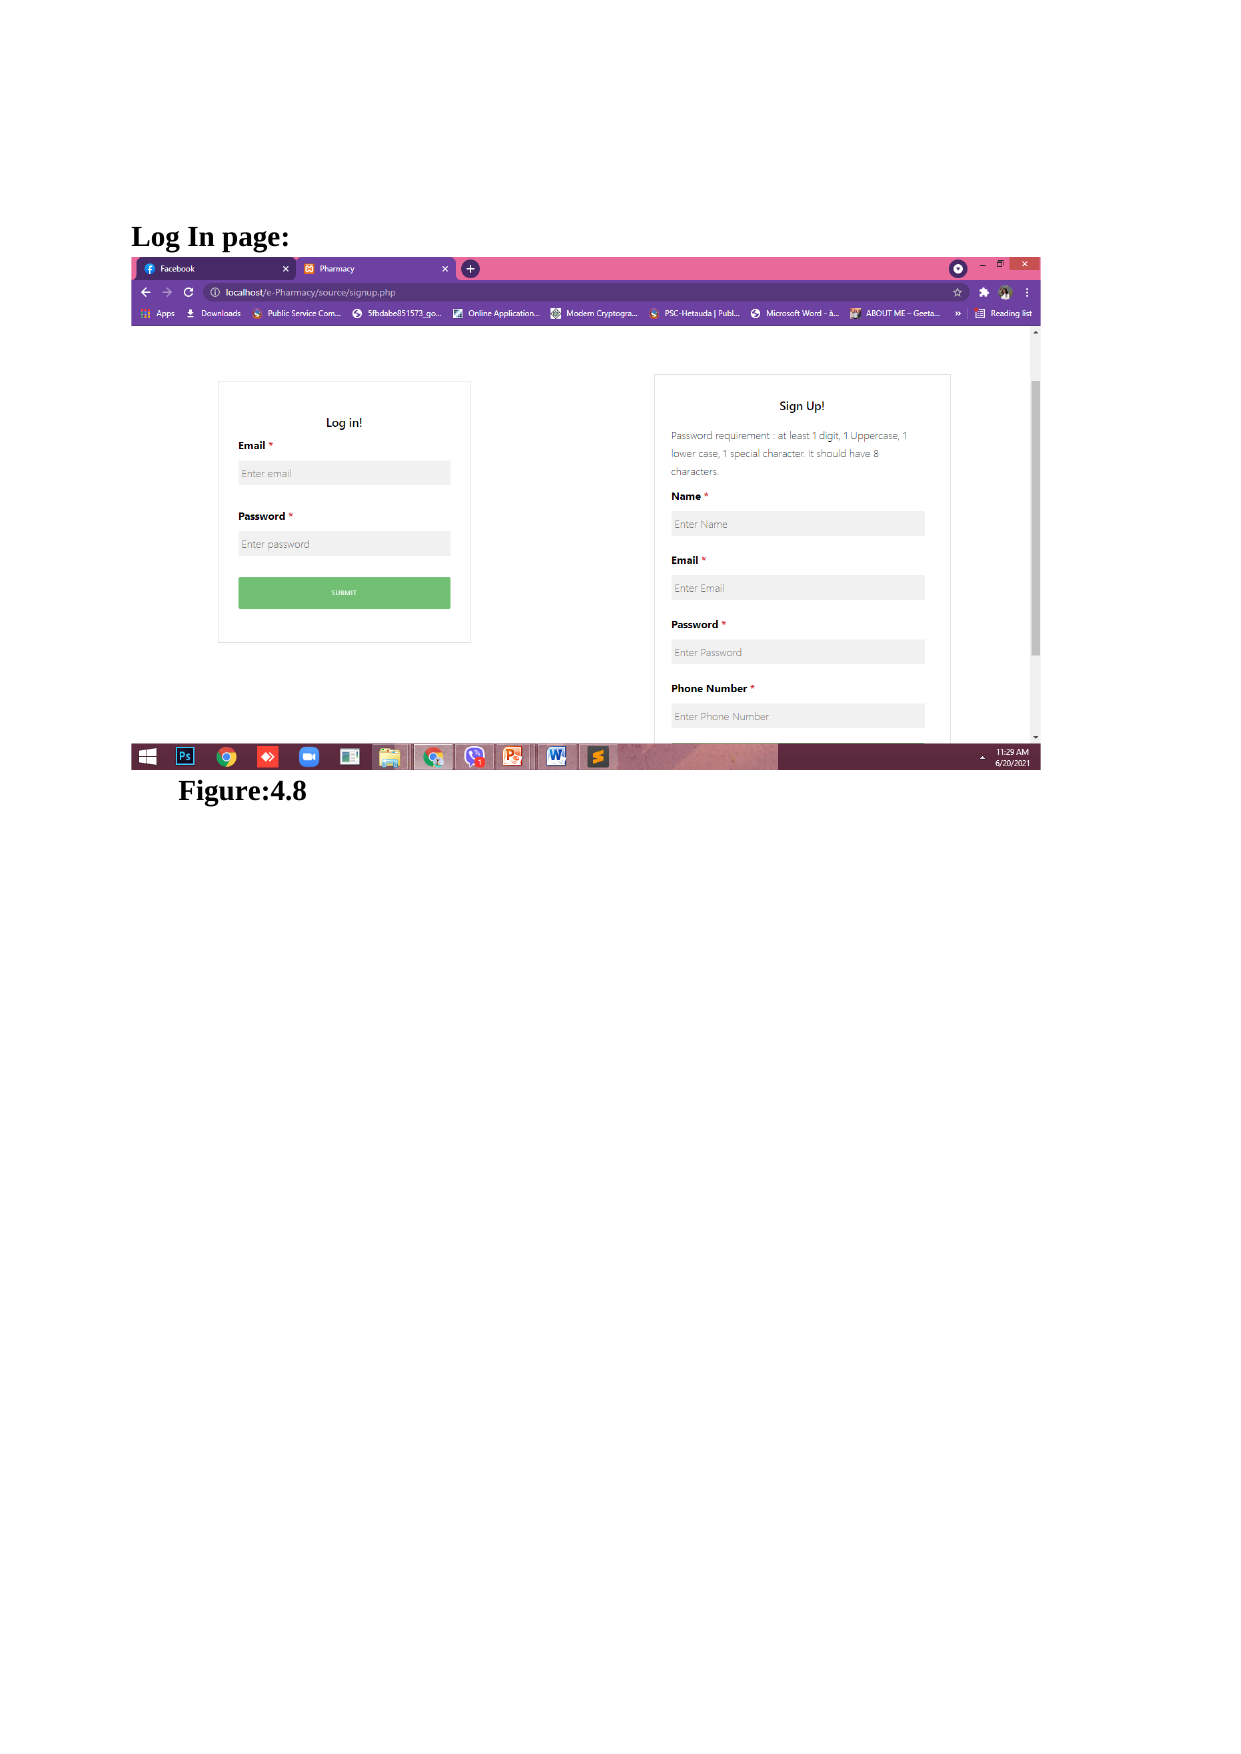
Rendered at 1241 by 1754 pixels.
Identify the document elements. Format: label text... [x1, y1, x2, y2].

list Log In page: [131, 219, 1059, 253]
picture [131, 257, 1041, 770]
list Figure:4.8 [178, 773, 1059, 807]
